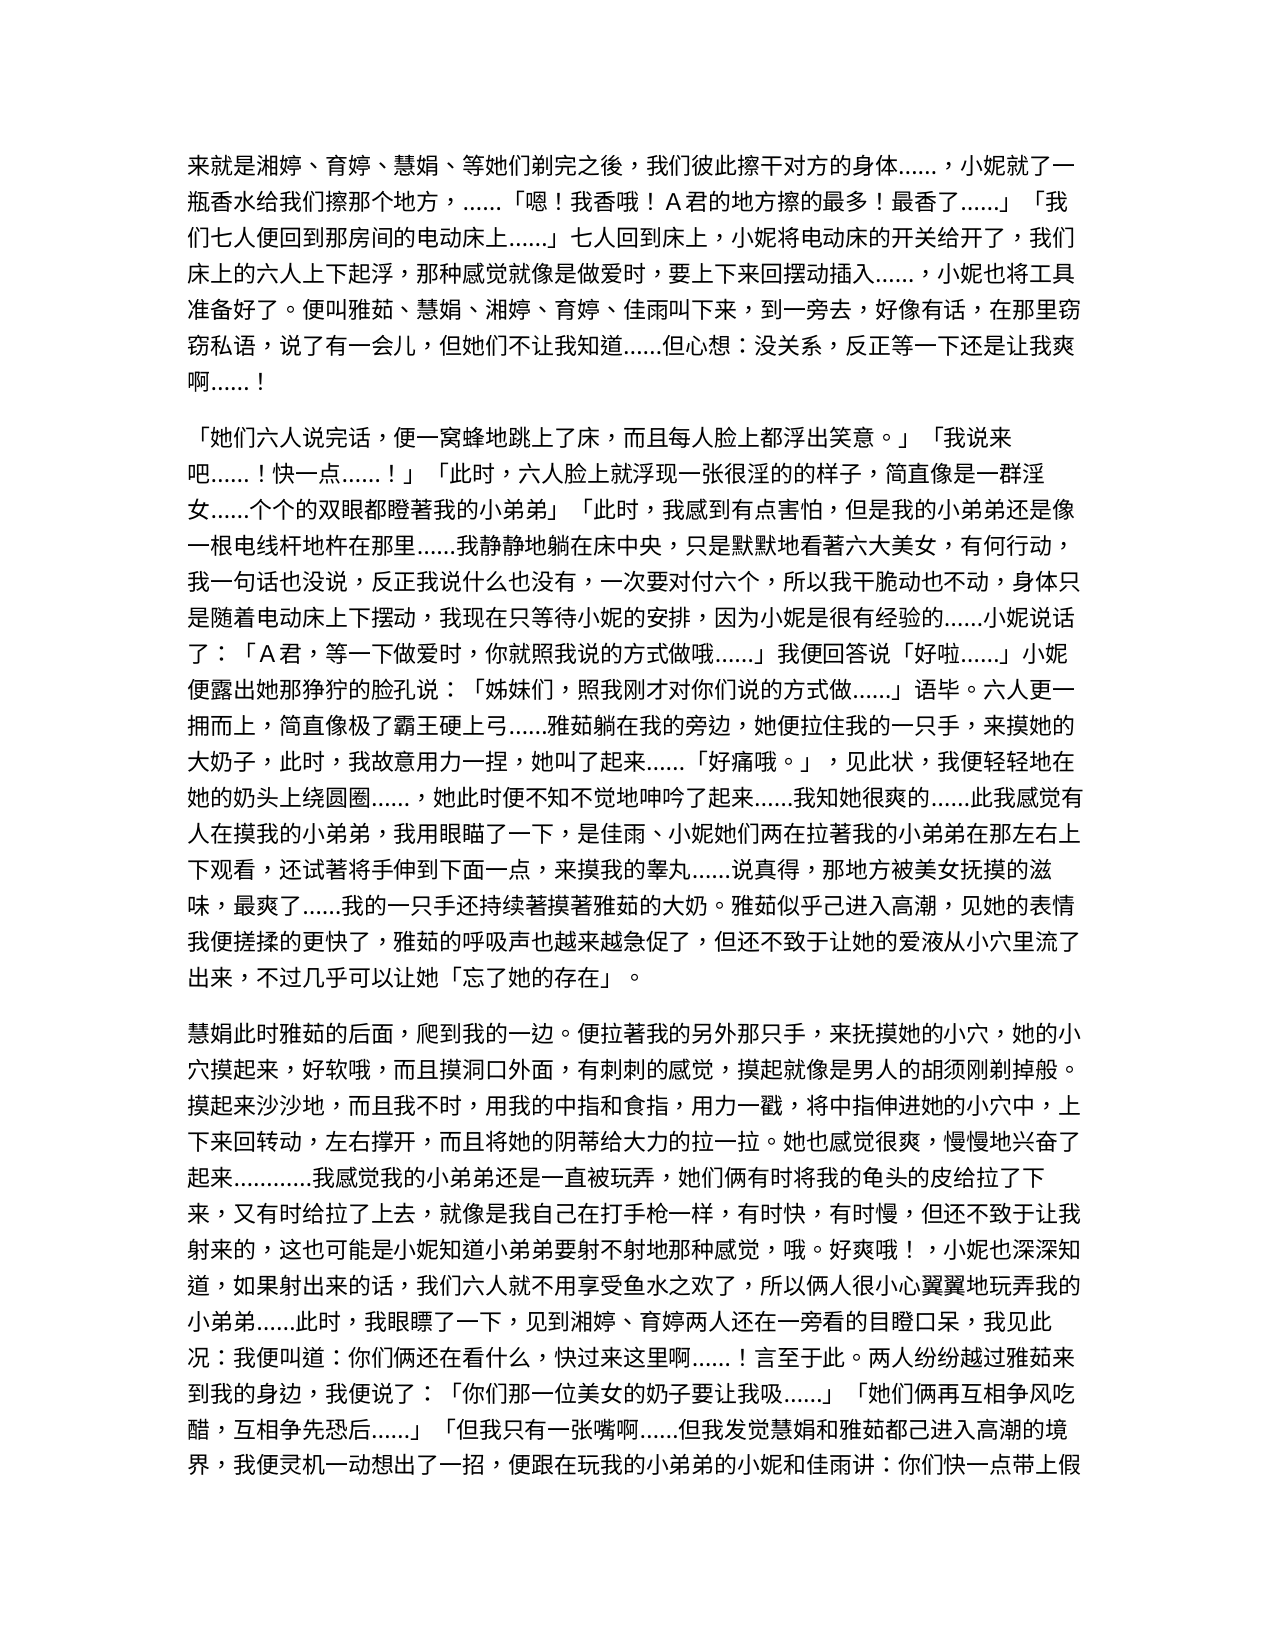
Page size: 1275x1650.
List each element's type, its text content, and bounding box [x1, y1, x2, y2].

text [187, 150, 1087, 397]
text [187, 1018, 1087, 1481]
text 「她们六人说完话，便一窝蜂地跳上了床，而且每人脸上都浮出笑意。」「我说来吧……！快一点……！」「此时，六人脸上就浮现一张很淫的的样子，简直像是一群淫女……个个的双眼都瞪著我的小弟弟」「此时，我感到有点害怕，但是我的小弟弟还是像一根电线杆地杵在那里……我静静地躺在床中央，只是默默地看著六大美女，有何行动，我一句话也没说，反正我说什么也没有，一次要对付六个，所以我干脆动也不动，身体只是随着电动床上下摆动，我现在只等待小妮的安排，因为小妮是很有经验的……小妮说话了：「Ａ君，等一下做爱时，你就照我说的方式做哦……」我便回答说「好啦……」小妮便露出她那狰狞的脸孔说：「姊妹们，照我刚才对你们说的方式做……」语毕。六人更一拥而上，简直像极了霸王硬上弓……雅茹躺在我的旁边，她便拉住我的一只手，来摸她的大奶子，此时，我故意用力一捏，她叫了起来……「好痛哦。」，见此状，我便轻轻地在她的奶头上绕圆圈……，她此时便不知不觉地呻吟了起来……我知她很爽的……此我感觉有人在摸我的小弟弟，我用眼瞄了一下，是佳雨、小妮她们两在拉著我的小弟弟在那左右上下观看，还试著将手伸到下面一点，来摸我的睾丸……说真得，那地方被美女抚摸的滋味，最爽了……我的一只手还持续著摸著雅茹的大奶。雅茹似乎己进入高潮，见她的表情我便搓揉的更快了，雅茹的呼吸声也越来越急促了，但还不致于让她的爱液从小穴里流了出来，不过几乎可以让她「忘了她的存在」。 [187, 422, 1087, 993]
